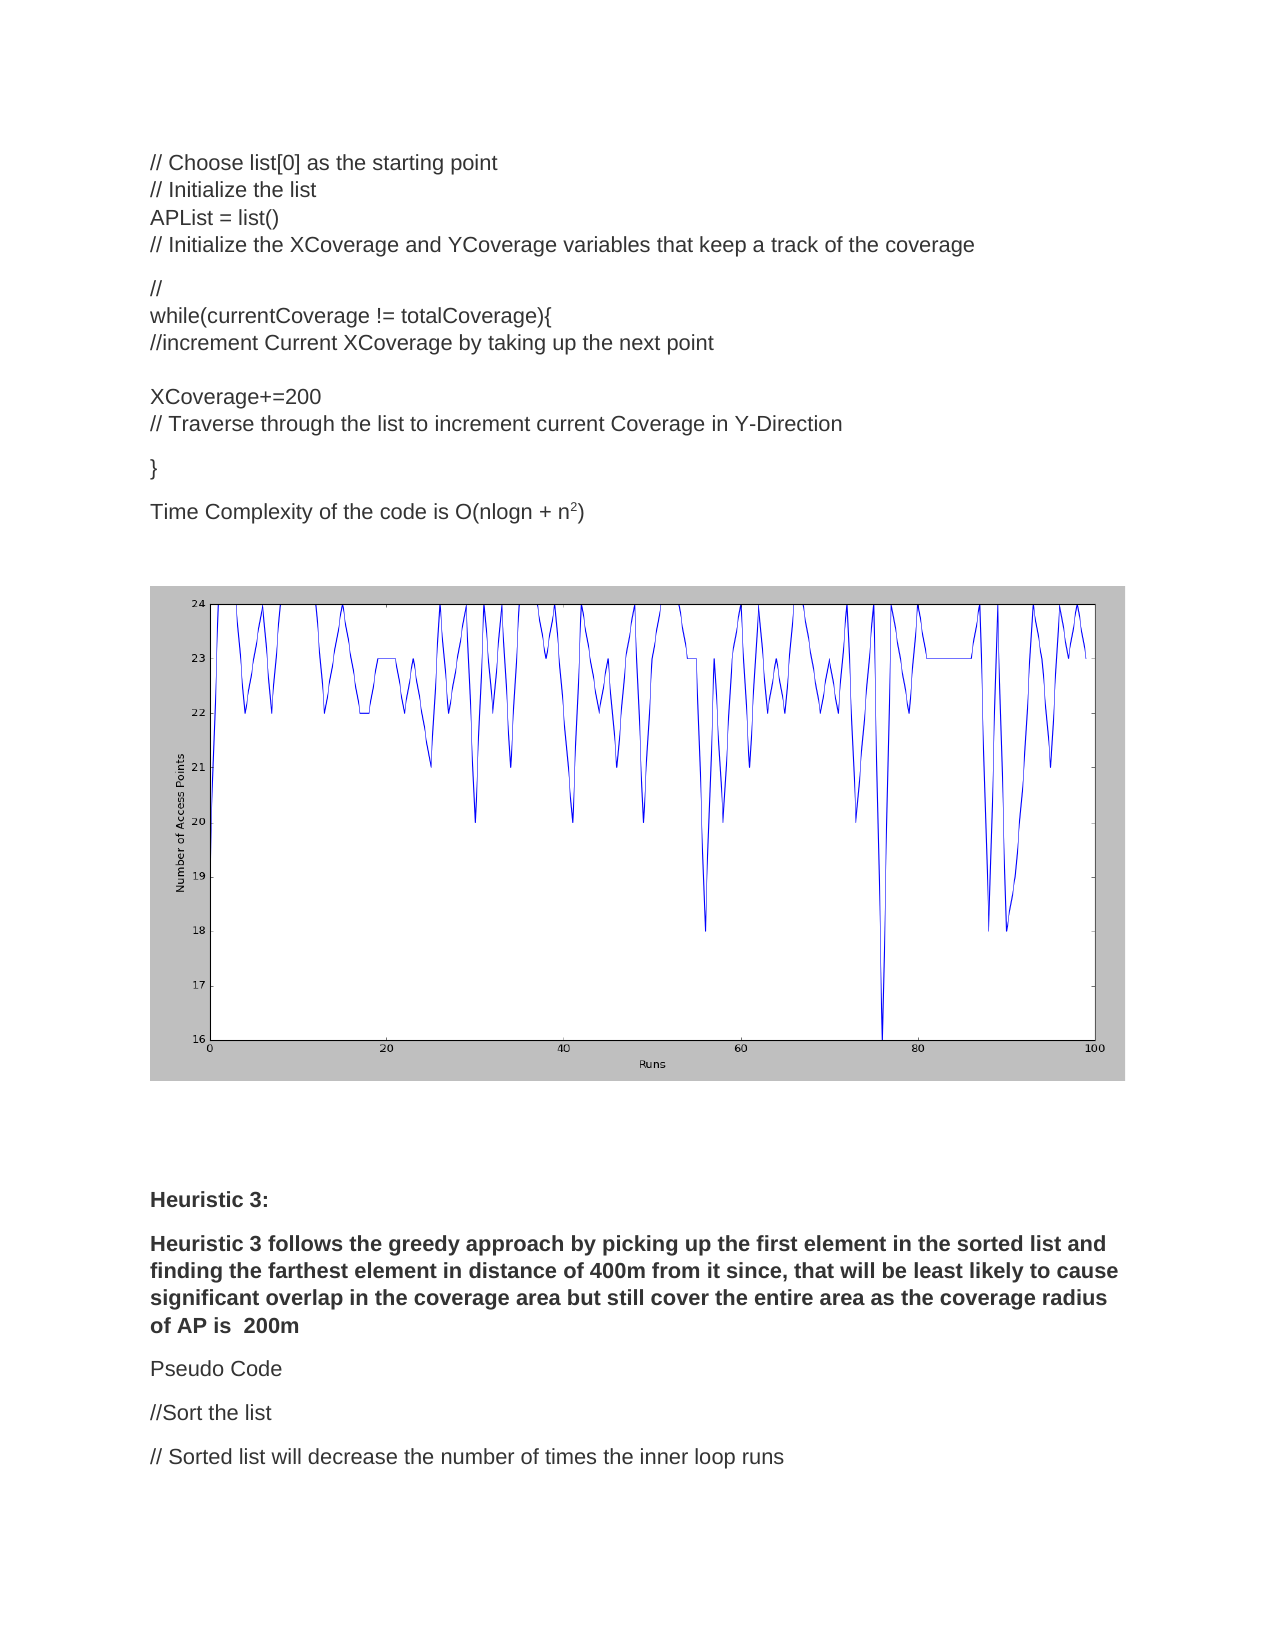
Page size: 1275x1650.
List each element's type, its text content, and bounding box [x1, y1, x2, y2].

text Heuristic 3: [150, 1187, 1125, 1212]
text // Choose list[0] as the starting point // Initialize the list APList = list() // Initialize the XCoverage and YCoverage variables that keep a track of the coverage [150, 150, 1125, 257]
text } [150, 455, 1125, 480]
text //Sort the list [150, 1400, 1125, 1425]
text // while(currentCoverage != totalCoverage){ //increment Current XCoverage by taking up the next point XCoverage+=200 // Traverse through the list to increment current Coverage in Y-Direction [150, 275, 1125, 437]
text Pseudo Code [150, 1356, 1125, 1382]
text Time Complexity of the code is O(nlogn + n2) [150, 499, 1125, 524]
text Heuristic 3 follows the greedy approach by picking up the first element in the sorted list and finding the farthest element in distance of 400m from it since, that will be least likely to cause significant overlap in the coverage area but still cover the entire area as the coverage radius of AP is 200m [150, 1231, 1125, 1338]
picture [150, 586, 1125, 1081]
text // Sorted list will decrease the number of times the inner loop runs [150, 1444, 1125, 1469]
